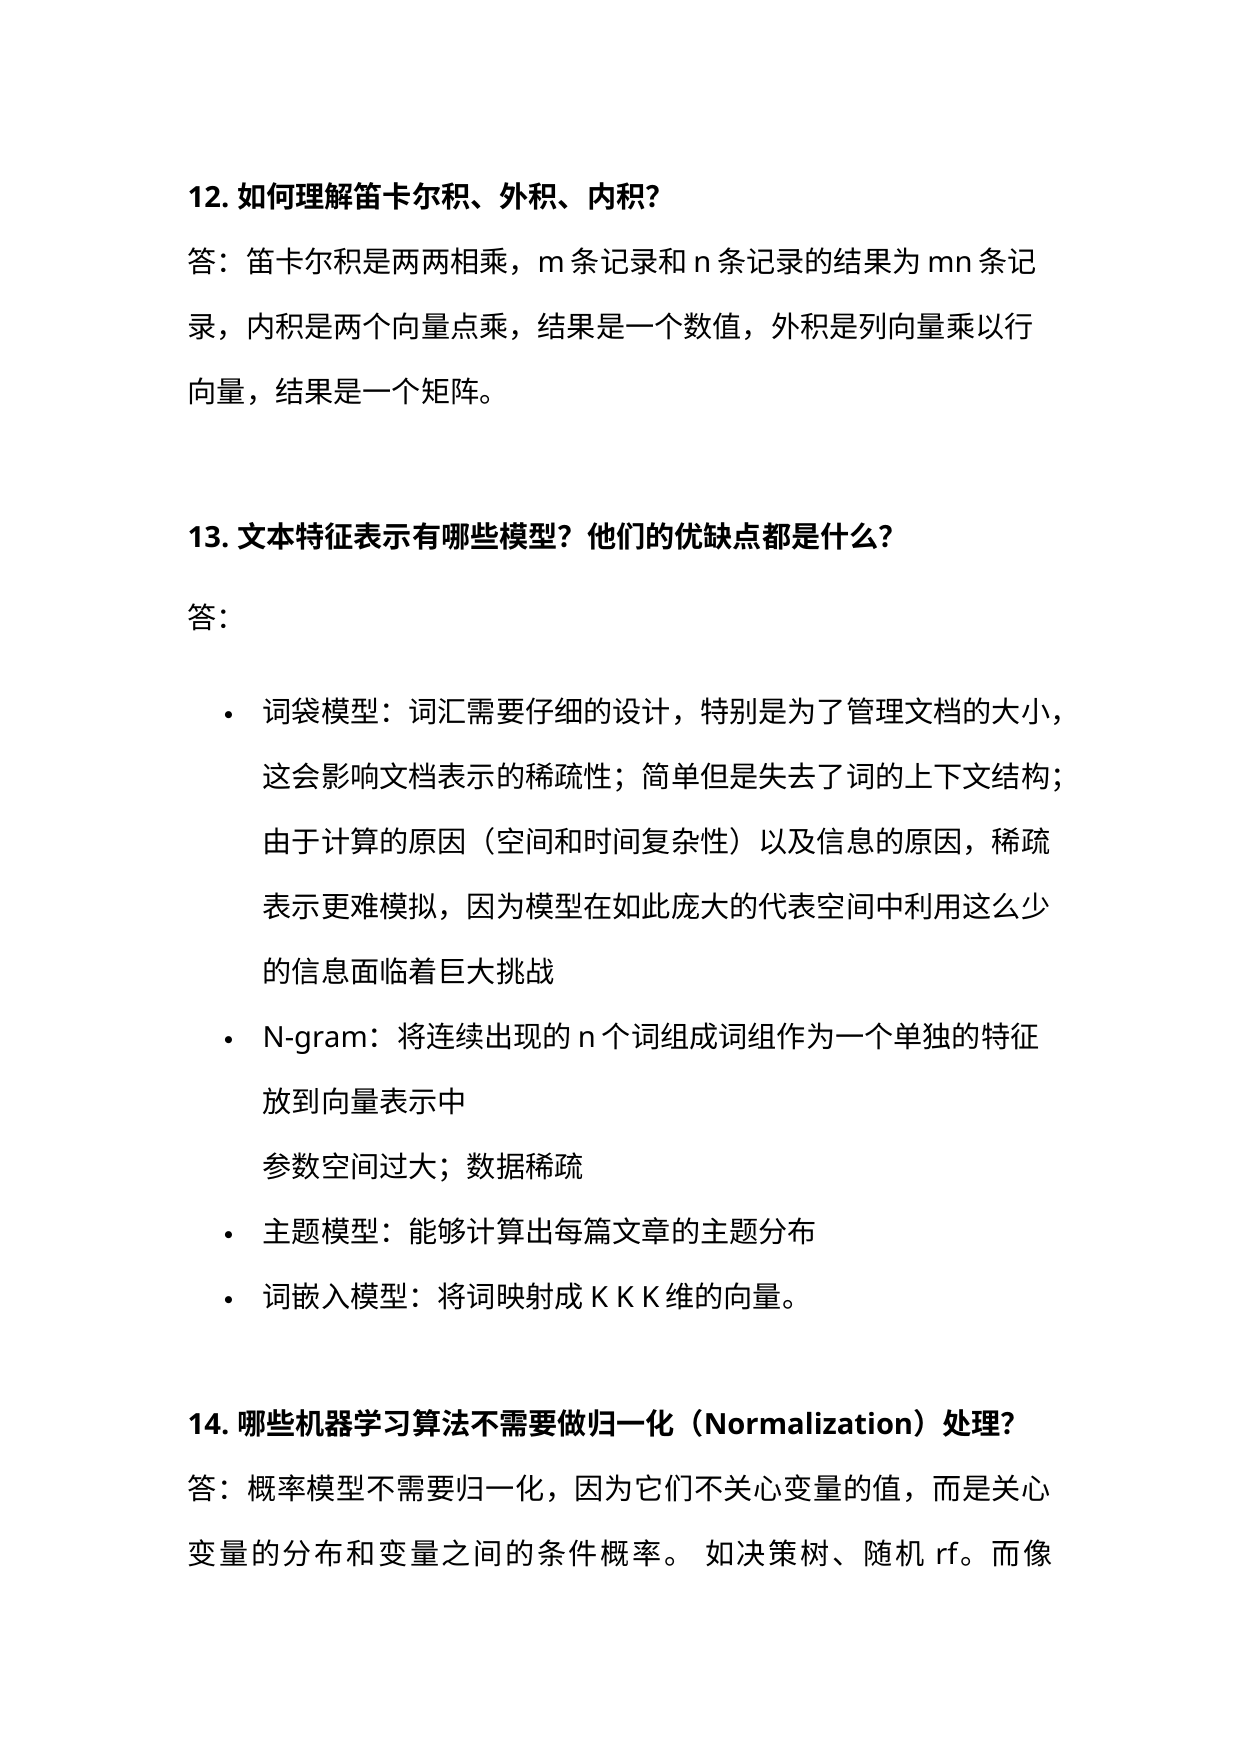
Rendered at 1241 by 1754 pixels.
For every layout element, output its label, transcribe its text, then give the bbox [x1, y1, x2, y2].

list 词袋模型：词汇需要仔细的设计，特别是为了管理文档的大小，这会影响文档表示的稀疏性；简单但是失去了词的上下文结构；由于计算的原因（空间和时间复杂性）以及信息的原因，稀疏表示更难模拟，因为模型在如此庞大的代表空间中利用这么少的信息面临着巨大挑战 [225, 677, 1053, 1002]
list 词嵌入模型：将词映射成 K K K维的向量。 [225, 1262, 1053, 1327]
text 12. 如何理解笛卡尔积、外积、内积？ 答：笛卡尔积是两两相乘，m条记录和n条记录的结果为mn条记录，内积是两个向量点乘，结果是一个数值，外积是列向量乘以行向量，结果是一个矩阵。 [187, 162, 1053, 422]
text 答： [187, 583, 1053, 648]
list 主题模型：能够计算出每篇文章的主题分布 [225, 1197, 1053, 1262]
list N-gram：将连续出现的n个词组成词组作为一个单独的特征放到向量表示中 参数空间过大；数据稀疏 [225, 1002, 1053, 1197]
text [187, 1454, 1053, 1584]
text 14. 哪些机器学习算法不需要做归一化（Normalization）处理？ [187, 1389, 1053, 1454]
text 13. 文本特征表示有哪些模型？他们的优缺点都是什么？ [187, 503, 1053, 568]
